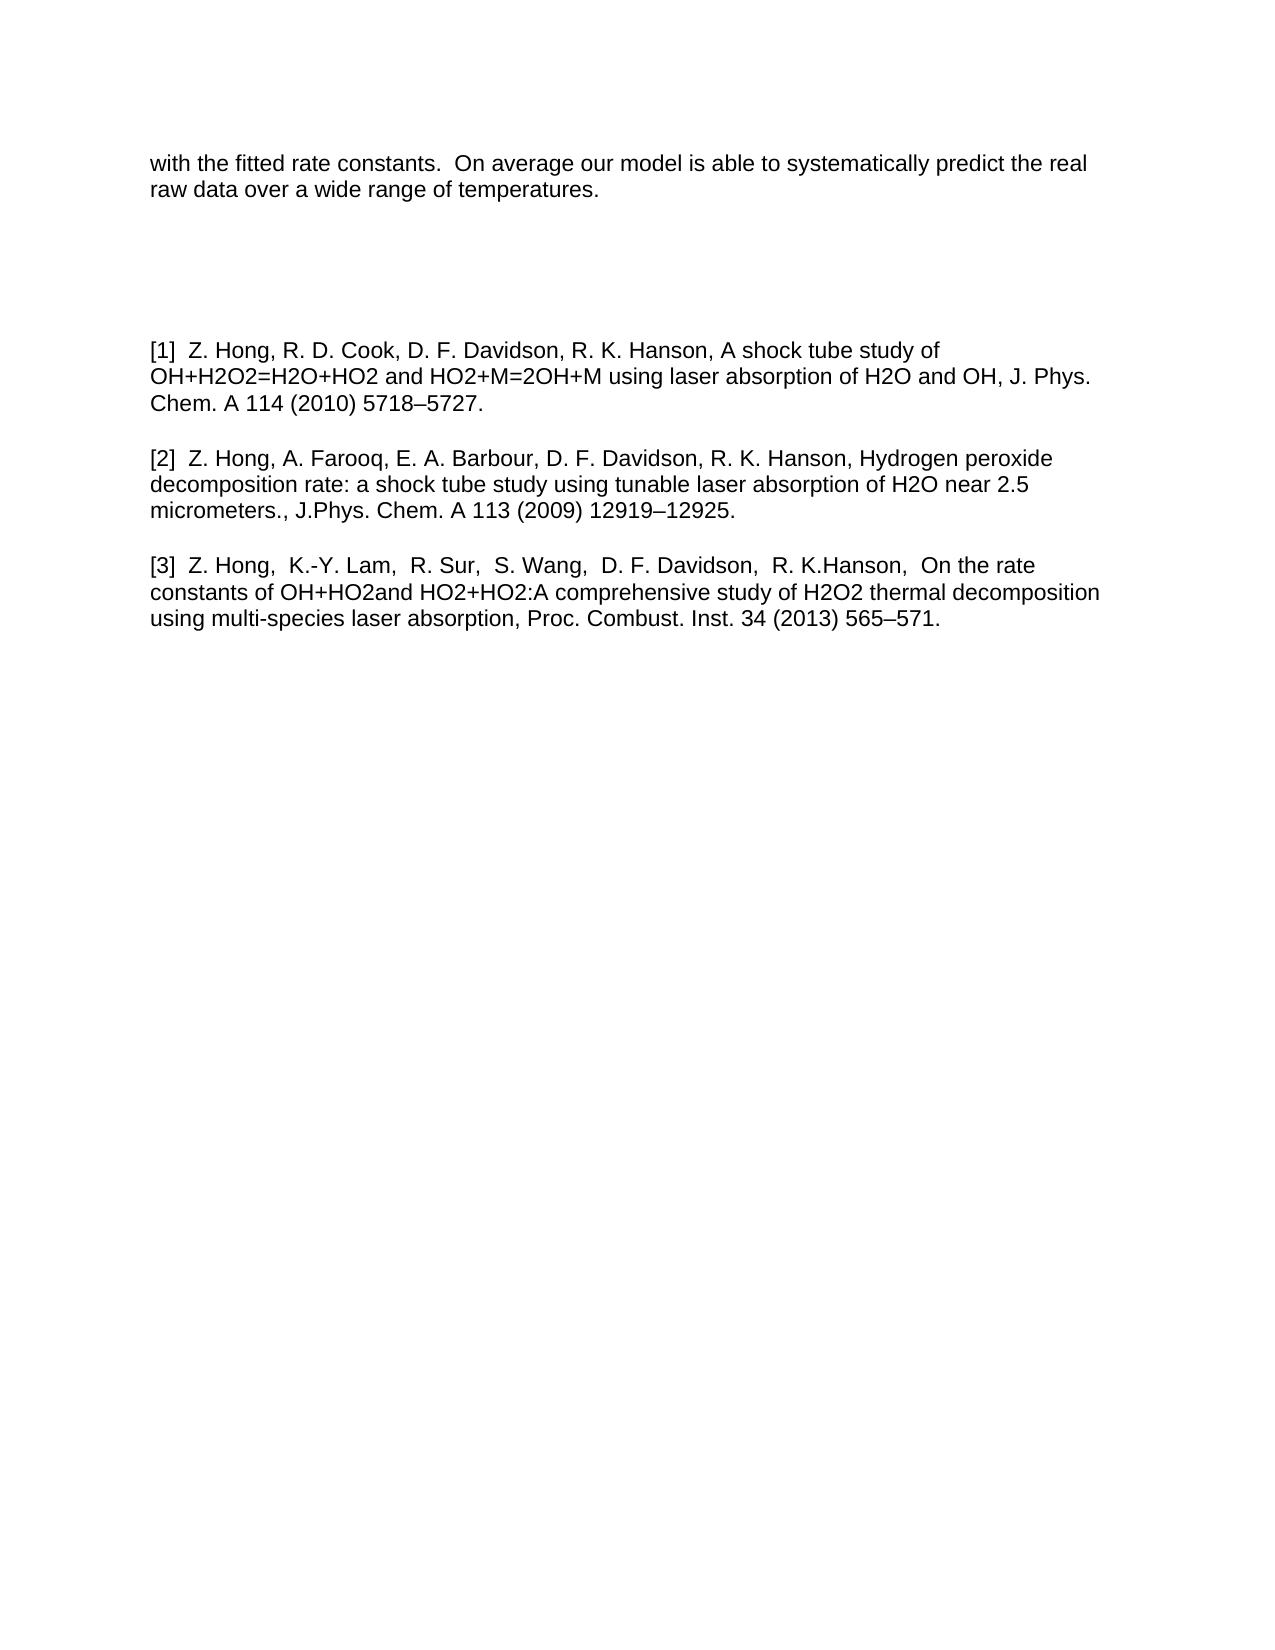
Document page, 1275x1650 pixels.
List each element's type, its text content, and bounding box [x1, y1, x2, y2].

text [3] Z. Hong, K.-Y. Lam, R. Sur, S. Wang, D. F. Davidson, R. K.Hanson, On the rate constants of OH+HO2and HO2+HO2:A comprehensive study of H2O2 thermal decomposition using multi-species laser absorption, Proc. Combust. Inst. 34 (2013) 565–571. [150, 552, 1125, 632]
text [2] Z. Hong, A. Farooq, E. A. Barbour, D. F. Davidson, R. K. Hanson, Hydrogen peroxide decomposition rate: a shock tube study using tunable laser absorption of H2O near 2.5 micrometers., J.Phys. Chem. A 113 (2009) 12919–12925. [150, 445, 1125, 524]
text [1] Z. Hong, R. D. Cook, D. F. Davidson, R. K. Hanson, A shock tube study of OH+H2O2=H2O+HO2 and HO2+M=2OH+M using laser absorption of H2O and OH, J. Phys. Chem. A 114 (2010) 5718–5727. [150, 337, 1125, 416]
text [150, 150, 1125, 203]
